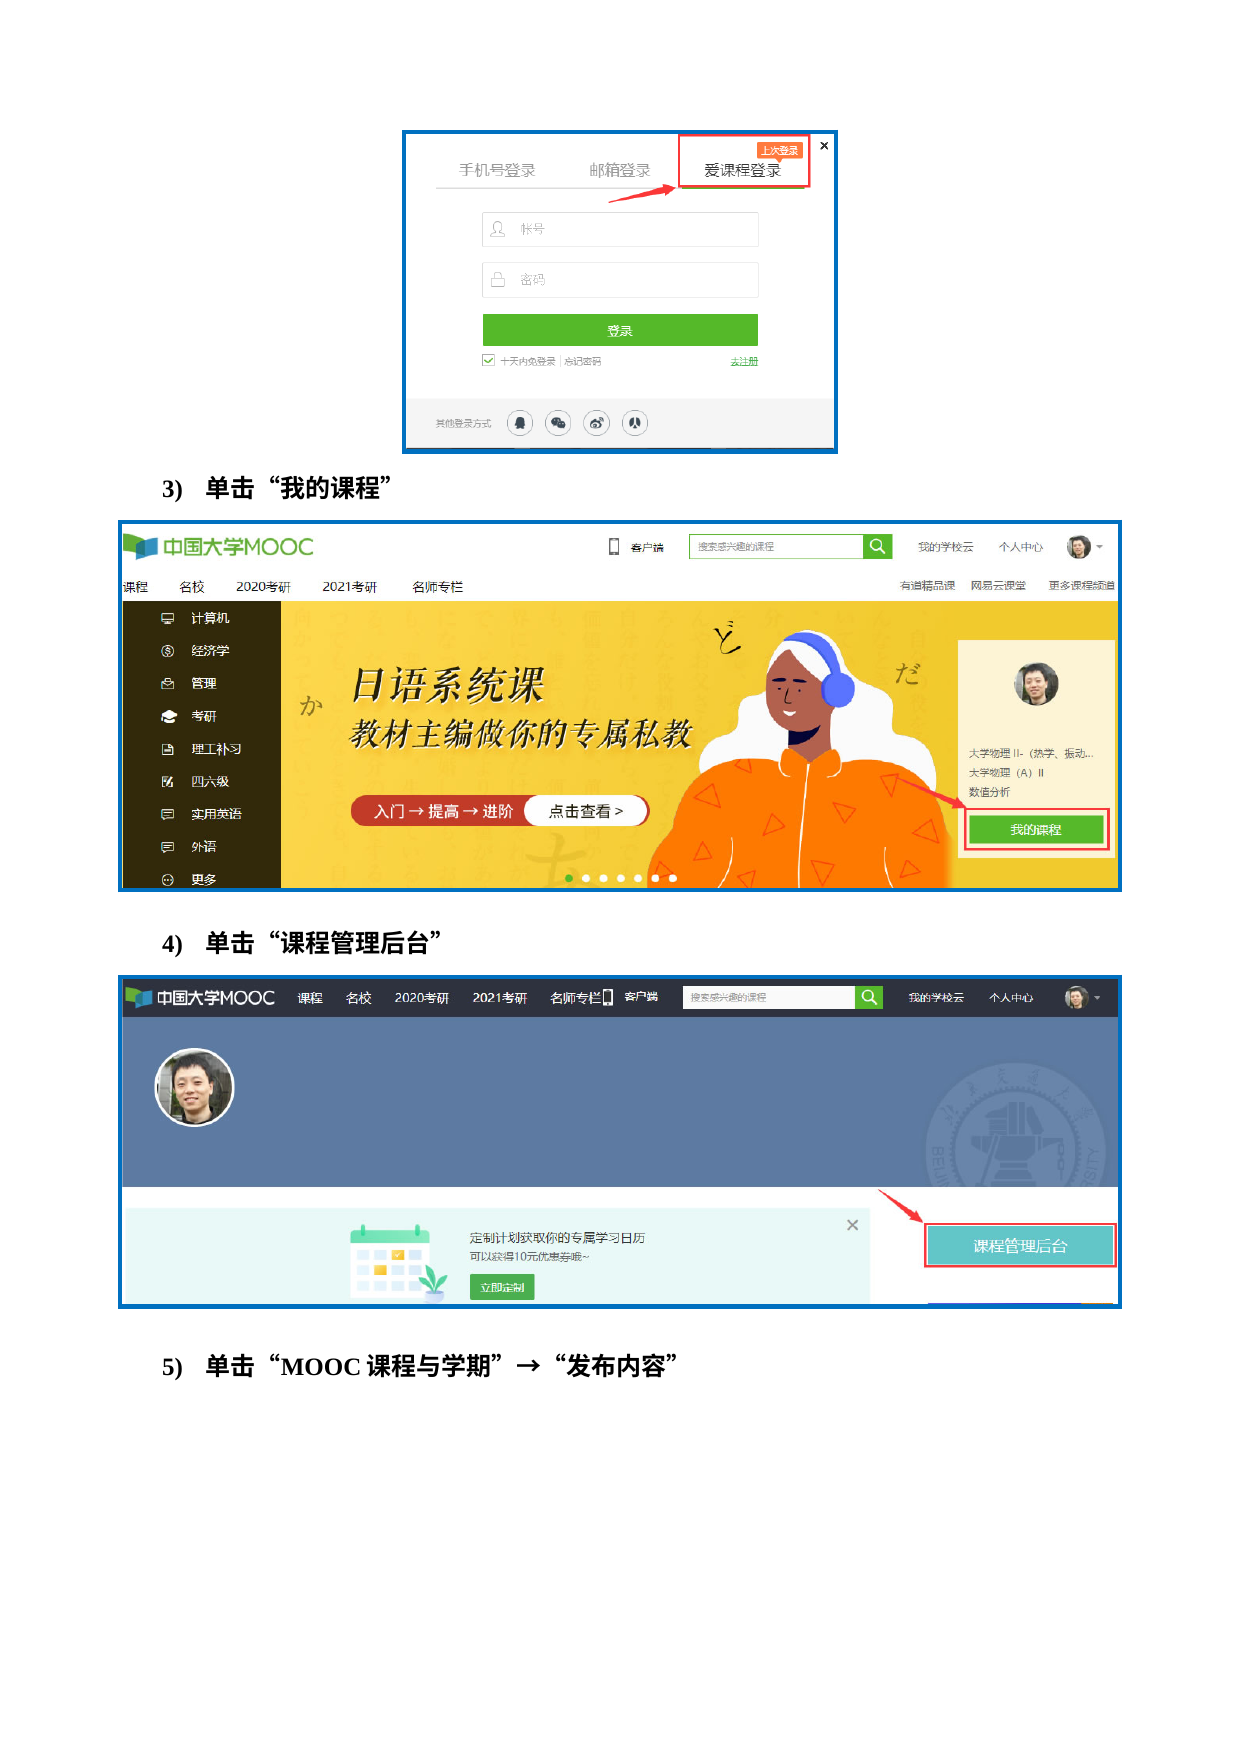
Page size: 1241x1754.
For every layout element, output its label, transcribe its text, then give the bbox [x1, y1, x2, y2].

picture [122, 979, 1118, 1304]
picture [406, 134, 834, 449]
list 单击“课程管理后台” [162, 909, 1122, 974]
list 单击“MOOC课程与学期”→“发布内容” [162, 1332, 1122, 1397]
picture [122, 524, 1118, 888]
list 单击“我的课程” [162, 454, 1122, 519]
